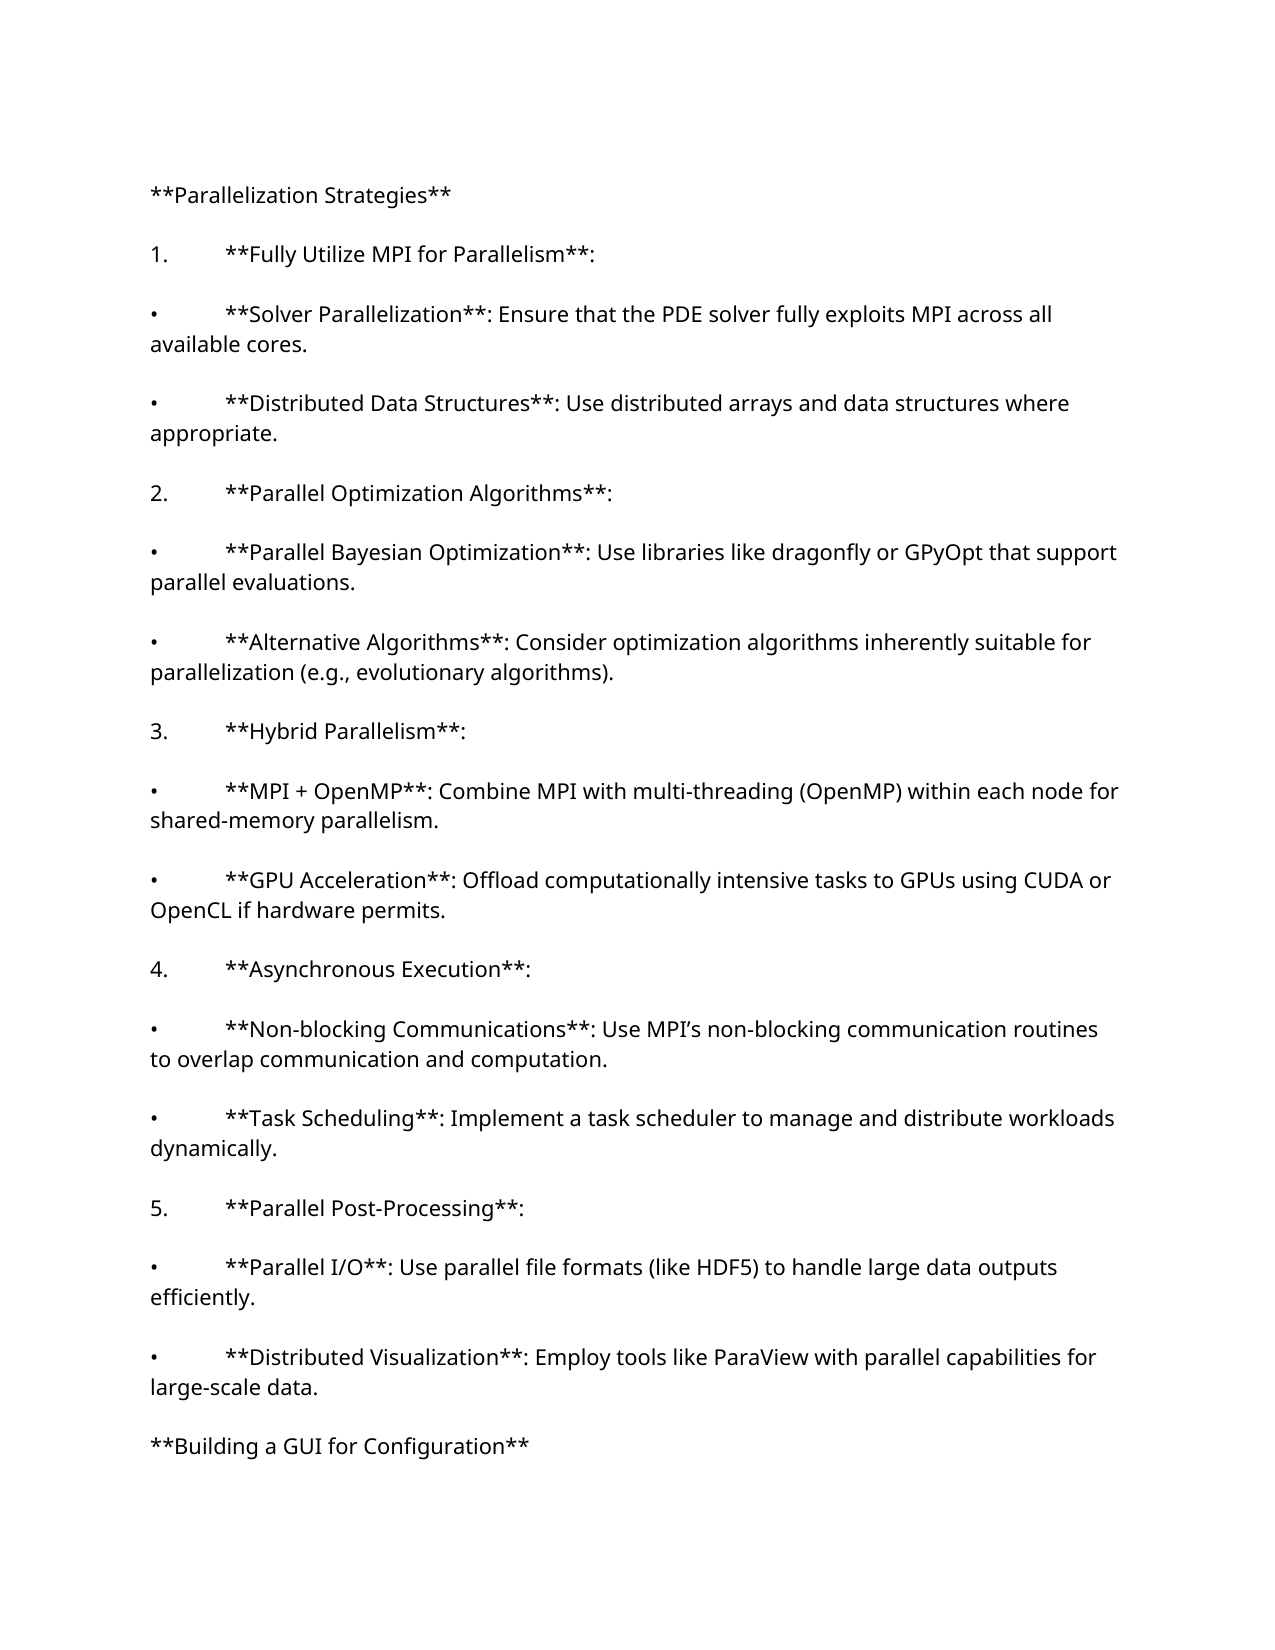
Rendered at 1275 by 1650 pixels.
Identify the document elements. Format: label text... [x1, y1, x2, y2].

text • **GPU Acceleration**: Offload computationally intensive tasks to GPUs using CUDA or OpenCL if hardware permits. [150, 865, 1125, 924]
text • **Task Scheduling**: Implement a task scheduler to manage and distribute workloads dynamically. [150, 1103, 1125, 1163]
text • **Distributed Visualization**: Employ tools like ParaView with parallel capabilities for large-scale data. [150, 1342, 1125, 1401]
text **Parallelization Strategies** [150, 180, 1125, 209]
text • **Distributed Data Structures**: Use distributed arrays and data structures where appropriate. [150, 388, 1125, 448]
text • **MPI + OpenMP**: Combine MPI with multi-threading (OpenMP) within each node for shared-memory parallelism. [150, 776, 1125, 835]
text • **Parallel I/O**: Use parallel file formats (like HDF5) to handle large data outputs efficiently. [150, 1252, 1125, 1312]
text 5. **Parallel Post-Processing**: [150, 1193, 1125, 1222]
text • **Parallel Bayesian Optimization**: Use libraries like dragonfly or GPyOpt that support parallel evaluations. [150, 537, 1125, 597]
text • **Non-blocking Communications**: Use MPI’s non-blocking communication routines to overlap communication and computation. [150, 1014, 1125, 1073]
text • **Solver Parallelization**: Ensure that the PDE solver fully exploits MPI across all available cores. [150, 299, 1125, 358]
text **Building a GUI for Configuration** [150, 1431, 1125, 1461]
text 4. **Asynchronous Execution**: [150, 954, 1125, 984]
text 1. **Fully Utilize MPI for Parallelism**: [150, 239, 1125, 269]
text • **Alternative Algorithms**: Consider optimization algorithms inherently suitable for parallelization (e.g., evolutionary algorithms). [150, 627, 1125, 686]
text 2. **Parallel Optimization Algorithms**: [150, 478, 1125, 507]
text 3. **Hybrid Parallelism**: [150, 716, 1125, 746]
